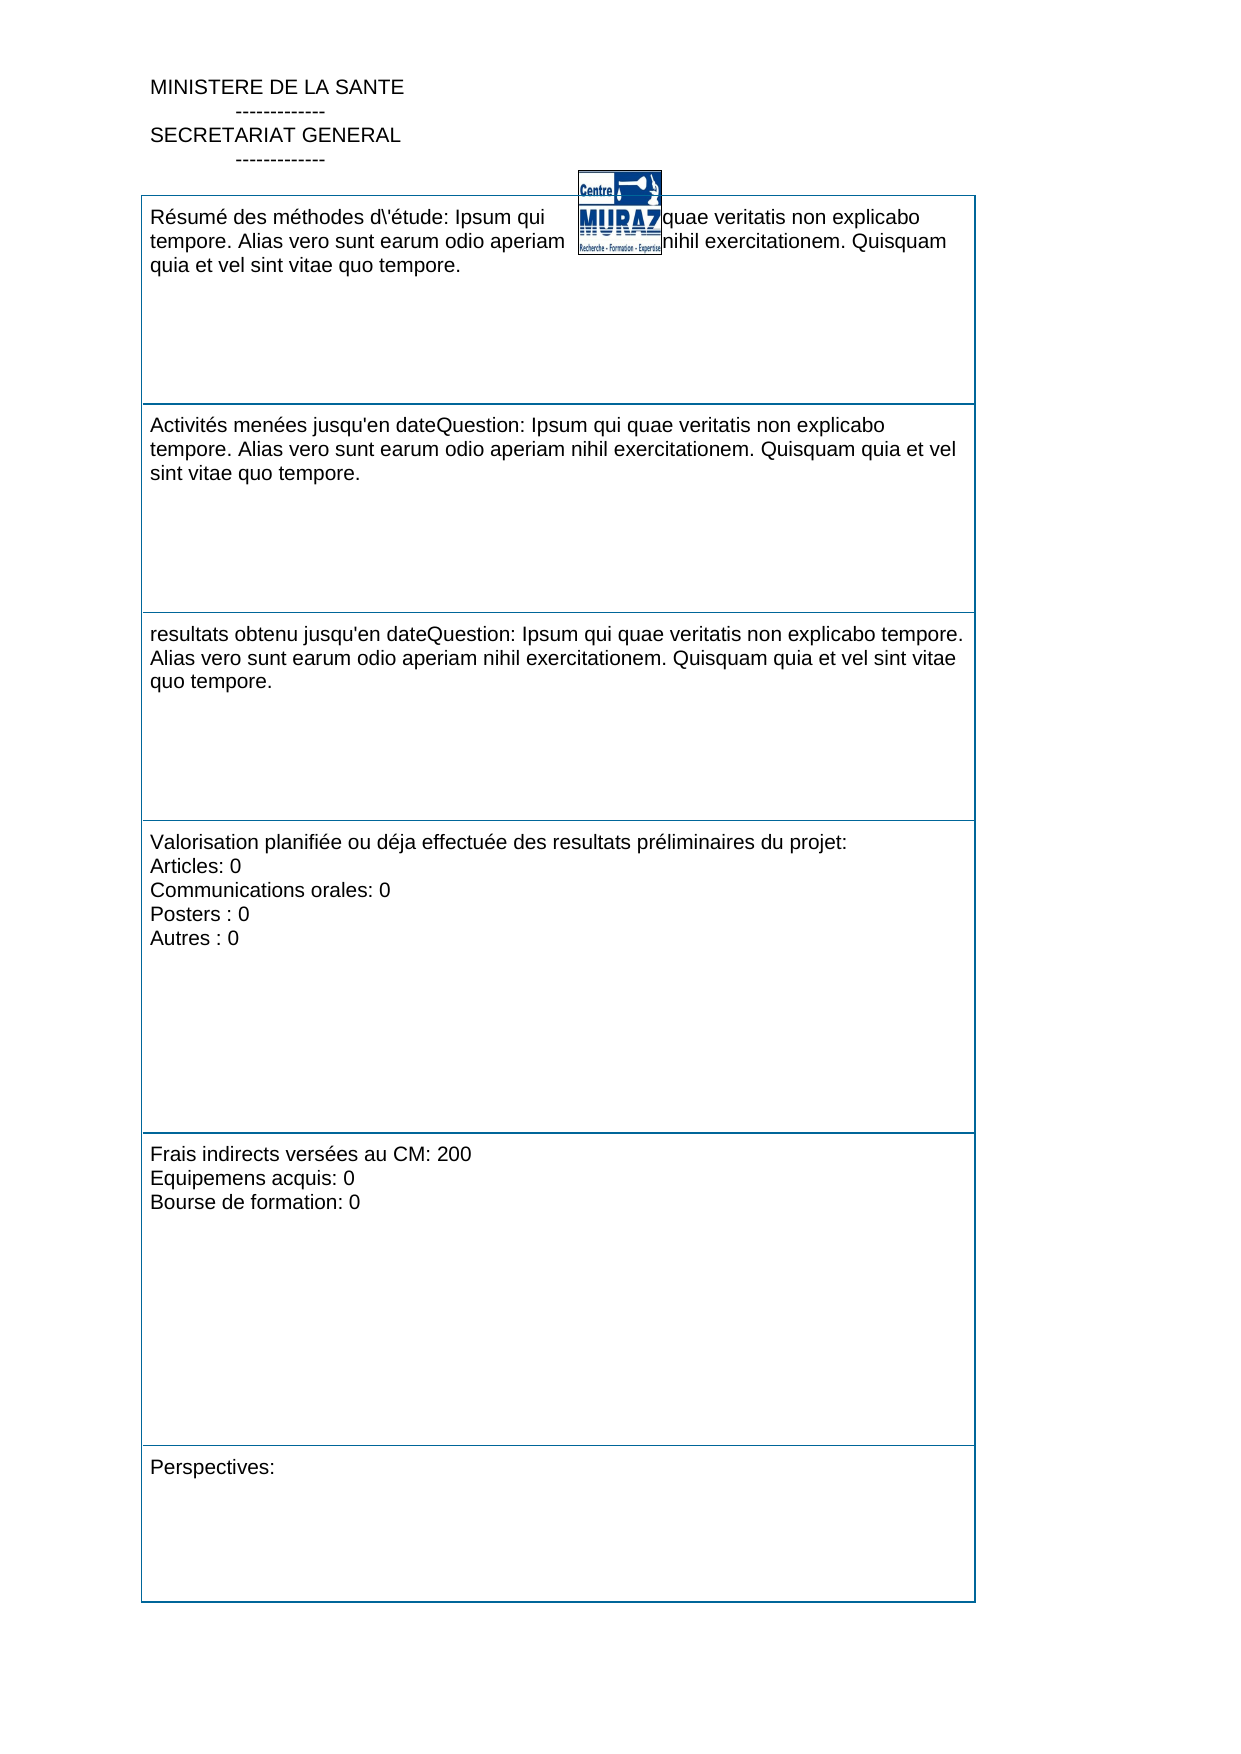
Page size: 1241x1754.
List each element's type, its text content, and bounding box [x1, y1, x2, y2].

table_cell resultats obtenu jusqu'en dateQuestion: Ipsum qui quae veritatis non explicabo tempore. Alias vero sunt earum odio aperiam nihil exercitationem. Quisquam quia et vel sint vitae quo tempore. [142, 613, 974, 820]
table_cell Activités menées jusqu'en dateQuestion: Ipsum qui quae veritatis non explicabo tempore. Alias vero sunt earum odio aperiam nihil exercitationem. Quisquam quia et vel sint vitae quo tempore. [142, 404, 974, 611]
picture [579, 171, 661, 194]
table_cell Résumé des méthodes d\'étude: Ipsum qui quae veritatis non explicabo tempore. Alias vero sunt earum odio aperiam nihil exercitationem. Quisquam quia et vel sint vitae quo tempore. [142, 196, 974, 403]
table_cell Perspectives: [142, 1446, 974, 1601]
table_cell Valorisation planifiée ou déja effectuée des resultats préliminaires du projet: Articles: 0 Communications orales: 0 Posters : 0 Autres : 0 [142, 821, 974, 1132]
table_cell Frais indirects versées au CM: 200 Equipemens acquis: 0 Bourse de formation: 0 [142, 1133, 974, 1445]
